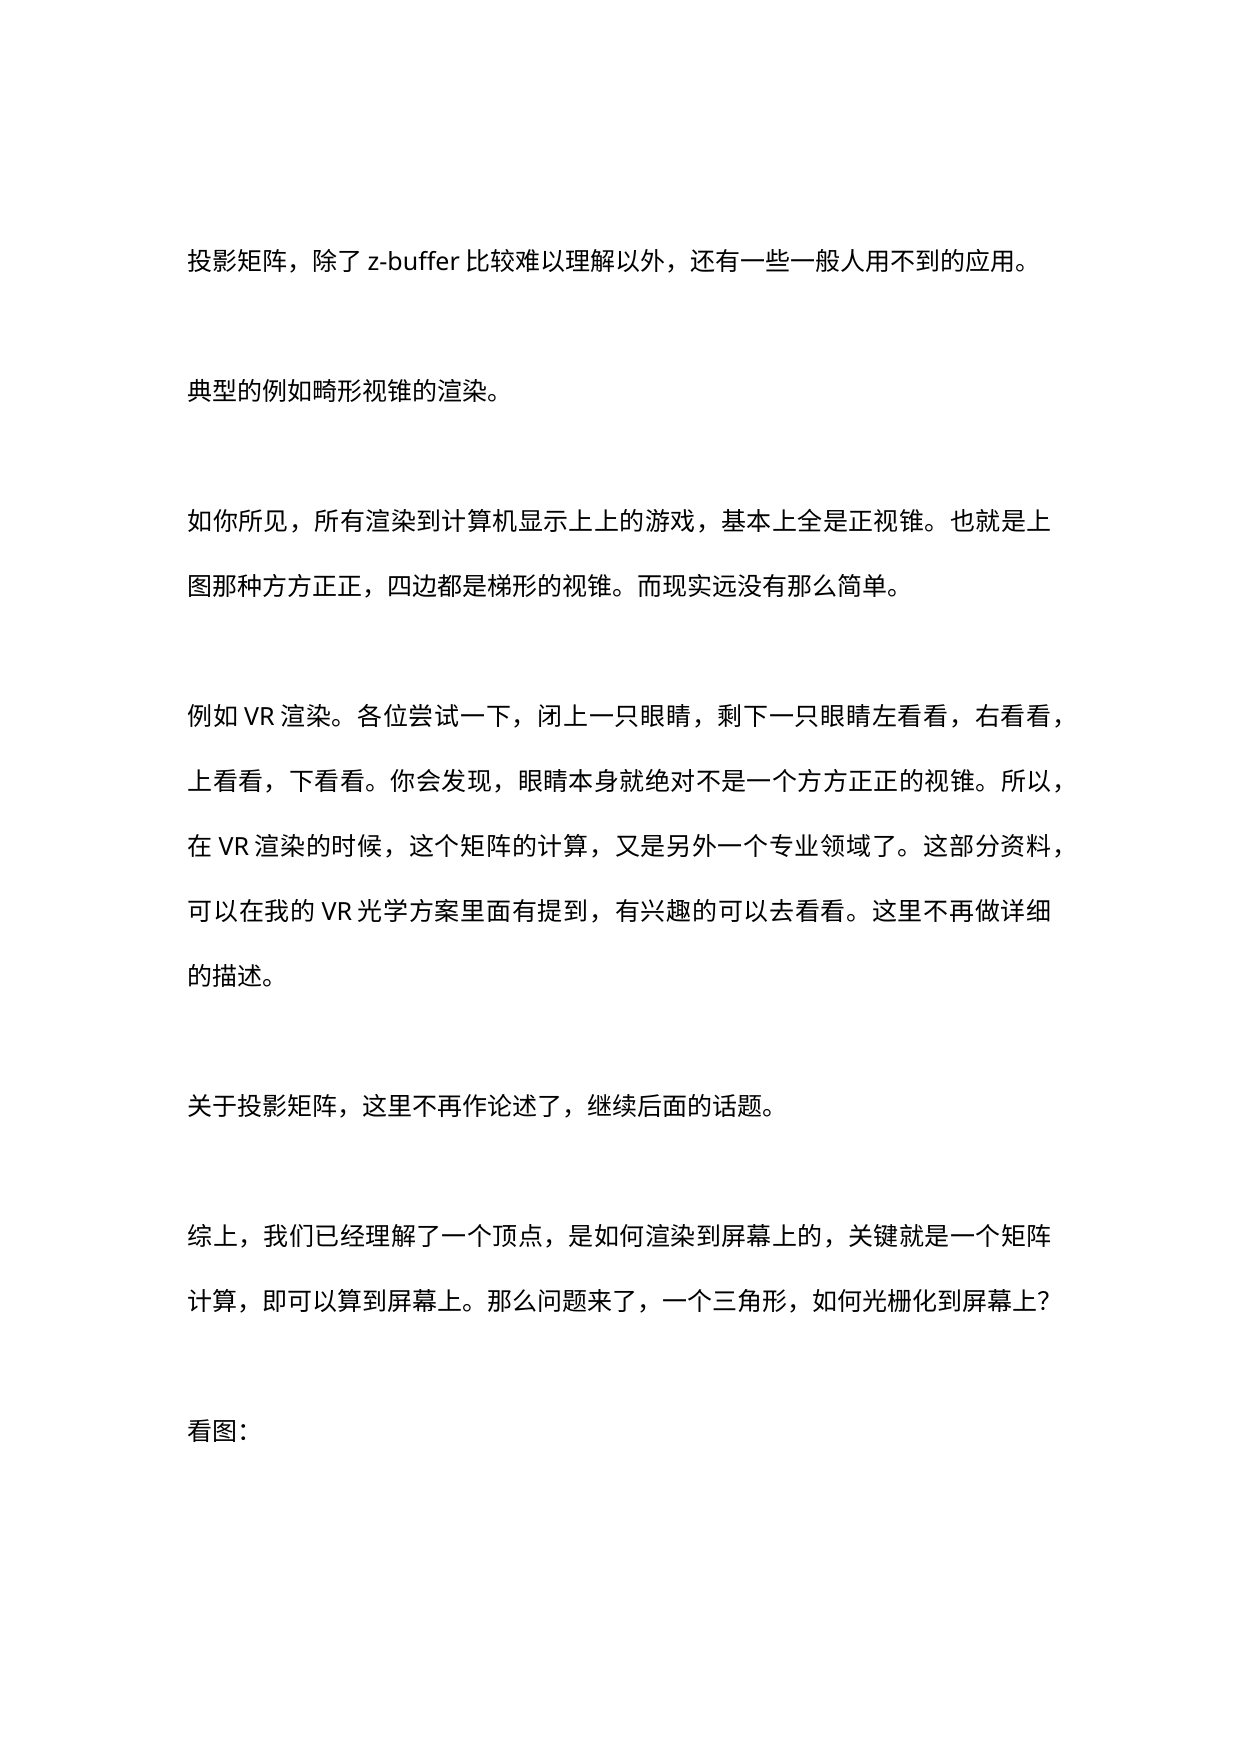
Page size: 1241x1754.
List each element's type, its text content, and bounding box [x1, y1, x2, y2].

list 看图： [187, 1397, 1053, 1462]
list 关于投影矩阵，这里不再作论述了，继续后面的话题。 [187, 1072, 1053, 1137]
list 投影矩阵，除了z-buffer比较难以理解以外，还有一些一般人用不到的应用。 [187, 227, 1053, 292]
list 综上，我们已经理解了一个顶点，是如何渲染到屏幕上的，关键就是一个矩阵计算，即可以算到屏幕上。那么问题来了，一个三角形，如何光栅化到屏幕上？ [187, 1202, 1053, 1332]
list 典型的例如畸形视锥的渲染。 [187, 357, 1053, 422]
list 如你所见，所有渲染到计算机显示上上的游戏，基本上全是正视锥。也就是上图那种方方正正，四边都是梯形的视锥。而现实远没有那么简单。 [187, 487, 1053, 617]
list 例如VR渲染。各位尝试一下，闭上一只眼睛，剩下一只眼睛左看看，右看看，上看看，下看看。你会发现，眼睛本身就绝对不是一个方方正正的视锥。所以，在VR渲染的时候，这个矩阵的计算，又是另外一个专业领域了。这部分资料，可以在我的VR光学方案里面有提到，有兴趣的可以去看看。这里不再做详细的描述。 [187, 682, 1053, 1007]
